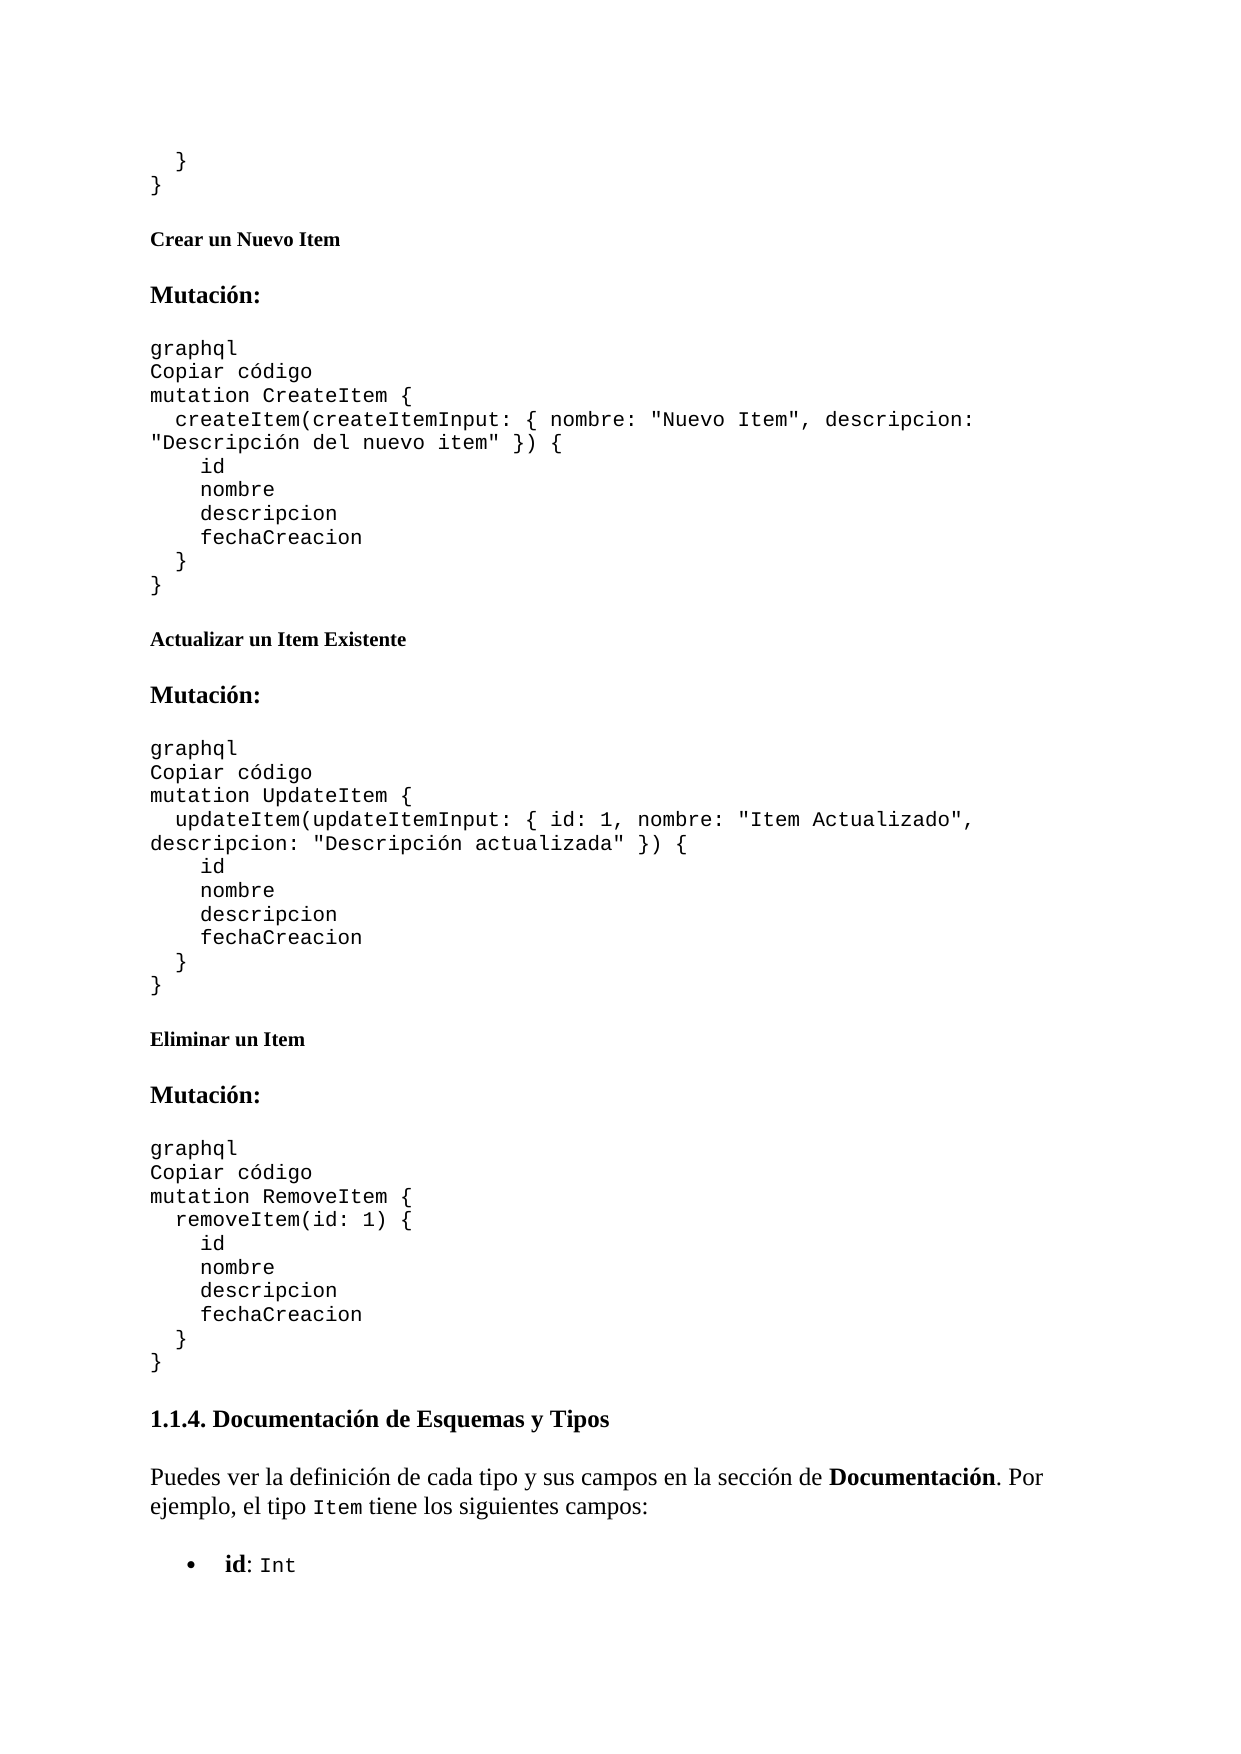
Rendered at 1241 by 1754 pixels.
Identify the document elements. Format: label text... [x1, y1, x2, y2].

text nombre [150, 880, 1090, 903]
text nombre [150, 1257, 1090, 1280]
text 1.1.4. Documentación de Esquemas y Tipos [150, 1404, 1090, 1433]
text Puedes ver la definición de cada tipo y sus campos en la sección de Documentación. Por ejemplo, el tipo Item tiene los siguientes campos: [150, 1462, 1090, 1520]
text } [150, 150, 1090, 174]
text id [150, 856, 1090, 880]
text mutation RemoveItem { [150, 1186, 1090, 1209]
text Copiar código [150, 361, 1090, 385]
text } [150, 951, 1090, 974]
list id: Int [187, 1549, 1090, 1579]
text id [150, 1233, 1090, 1257]
text } [150, 550, 1090, 574]
text createItem(createItemInput: { nombre: "Nuevo Item", descripcion: "Descripción del nuevo item" }) { [150, 408, 1090, 456]
text removeItem(id: 1) { [150, 1209, 1090, 1233]
text Mutación: [150, 1081, 1090, 1109]
text nombre [150, 479, 1090, 503]
text descripcion [150, 1280, 1090, 1304]
text descripcion [150, 503, 1090, 527]
text fechaCreacion [150, 927, 1090, 951]
text id [150, 456, 1090, 479]
text } [150, 574, 1090, 598]
text Crear un Nuevo Item [150, 226, 1090, 251]
text updateItem(updateItemInput: { id: 1, nombre: "Item Actualizado", descripcion: "Descripción actualizada" }) { [150, 809, 1090, 856]
text Actualizar un Item Existente [150, 627, 1090, 651]
text Copiar código [150, 1162, 1090, 1186]
text } [150, 1351, 1090, 1375]
text mutation UpdateItem { [150, 785, 1090, 809]
text Eliminar un Item [150, 1027, 1090, 1051]
text } [150, 174, 1090, 197]
text } [150, 1328, 1090, 1351]
text Mutación: [150, 280, 1090, 308]
text graphql [150, 738, 1090, 762]
text mutation CreateItem { [150, 385, 1090, 408]
text descripcion [150, 903, 1090, 927]
text graphql [150, 338, 1090, 361]
text Mutación: [150, 680, 1090, 709]
text fechaCreacion [150, 527, 1090, 550]
text fechaCreacion [150, 1304, 1090, 1328]
text Copiar código [150, 762, 1090, 785]
text graphql [150, 1138, 1090, 1162]
text } [150, 974, 1090, 998]
